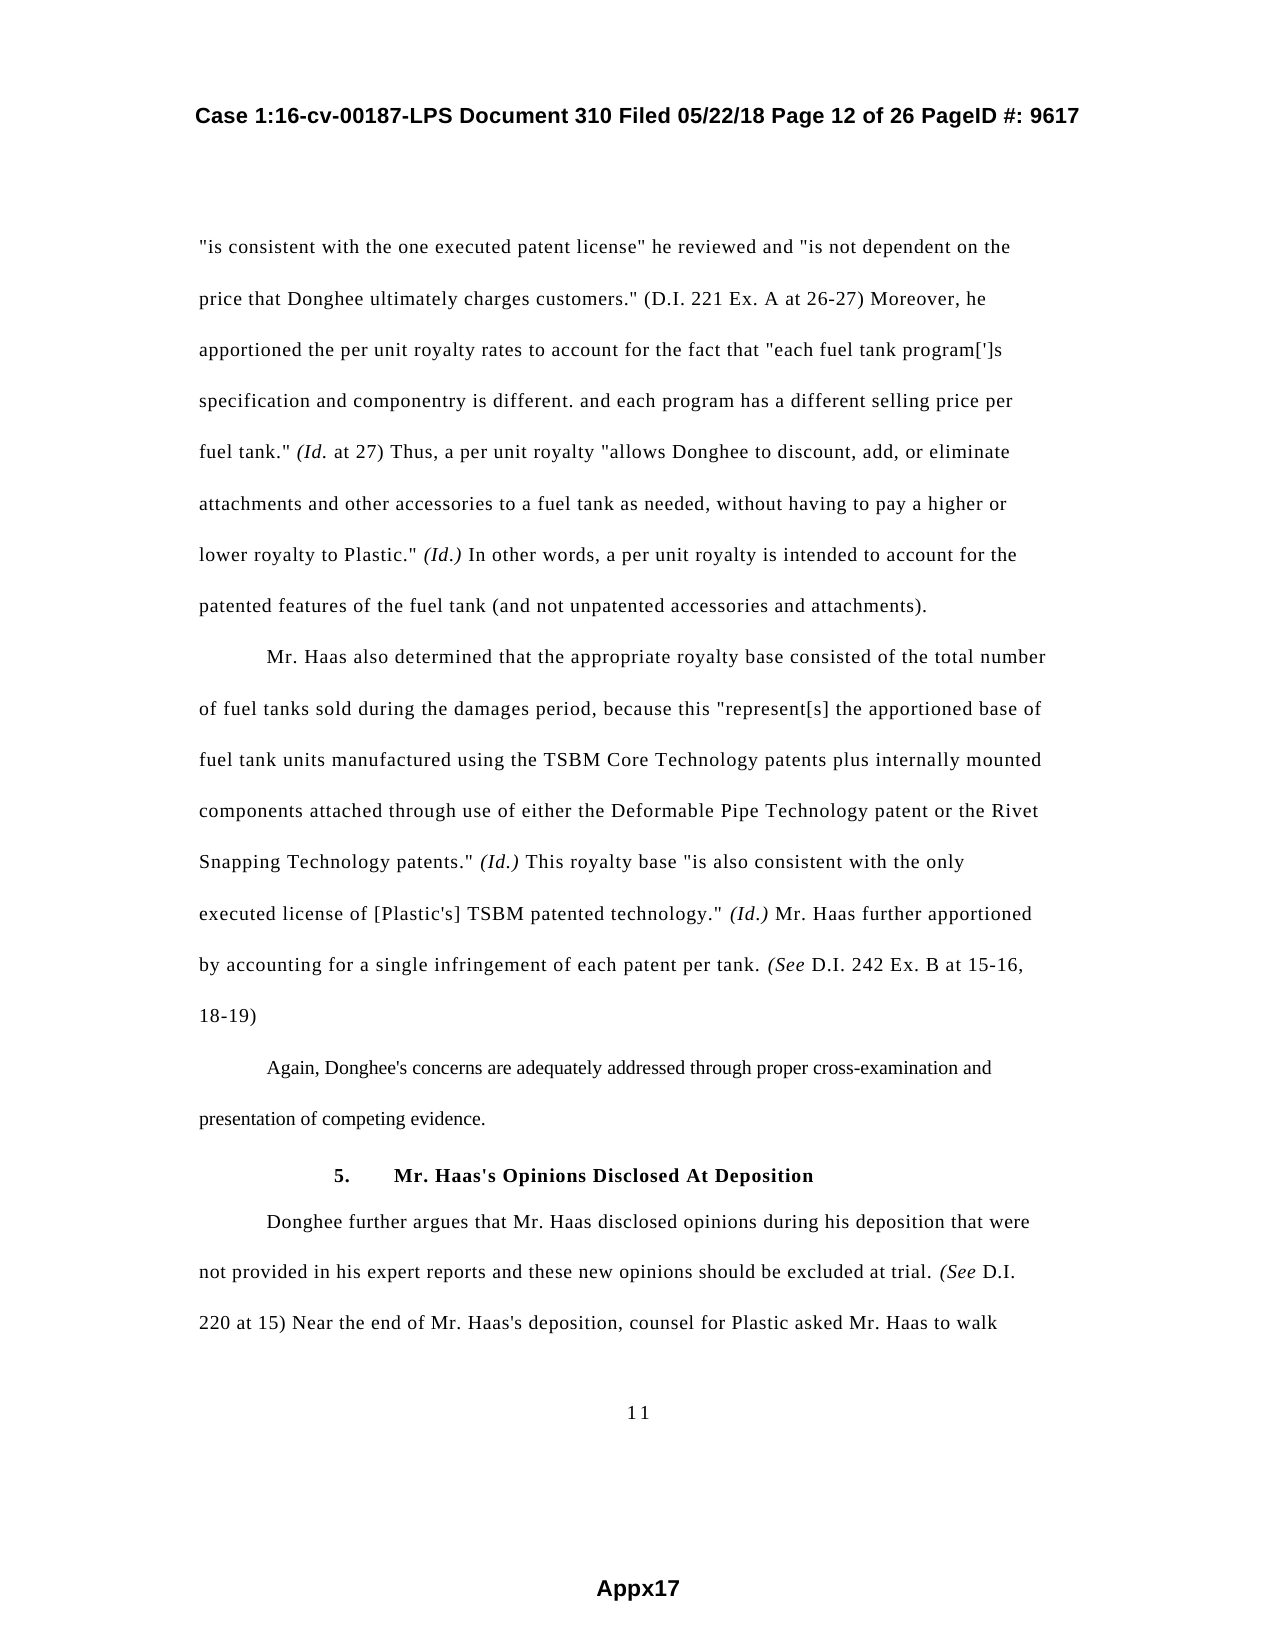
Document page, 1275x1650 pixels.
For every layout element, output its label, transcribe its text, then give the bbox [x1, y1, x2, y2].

text Mr. Haas also determined that the appropriate royalty base consisted of the total number of fuel tanks sold during the damages period, because this "represent[s] the apportioned base of fuel tank units manufactured using the TSBM Core Technology patents plus internally mounted components attached through use of either the Deformable Pipe Technology patent or the Rivet Snapping Technology patents." (Id.) This royalty base "is also consistent with the only executed license of [Plastic's] TSBM patented technology." (Id.) Mr. Haas further apportioned by accounting for a single infringement of each patent per tank. (See D.I. 242 Ex. B at 15-16, 18-19) [199, 623, 1047, 1033]
text Case 1:16-cv-00187-LPS Document 310 Filed 05/22/18 Page 12 of 26 PageID #: 9617 [184, 103, 1092, 128]
text "is consistent with the one executed patent license" he reviewed and "is not dependent on the price that Donghee ultimately charges customers." (D.I. 221 Ex. A at 26-27) Moreover, he apportioned the per unit royalty rates to account for the fact that "each fuel tank program[']s specification and componentry is different. and each program has a different selling price per fuel tank." (Id. at 27) Thus, a per unit royalty "allows Donghee to discount, add, or eliminate attachments and other accessories to a fuel tank as needed, without having to pay a higher or lower royalty to Plastic." (Id.) In other words, a per unit royalty is intended to account for the patented features of the fuel tank (and not unpatented accessories and attachments). [199, 213, 1032, 623]
text Appx17 [184, 1574, 1092, 1602]
text Again, Donghee's concerns are adequately addressed through proper cross-examination and presentation of competing evidence. [199, 1033, 1040, 1136]
text 11 [184, 1400, 1092, 1424]
text 5. Mr. Haas's Opinions Disclosed At Deposition [334, 1163, 1092, 1188]
text Donghee further argues that Mr. Haas disclosed opinions during his deposition that were not provided in his expert reports and these new opinions should be excluded at trial. (See D.I. 220 at 15) Near the end of Mr. Haas's deposition, counsel for Plastic asked Mr. Haas to walk [199, 1188, 1047, 1339]
